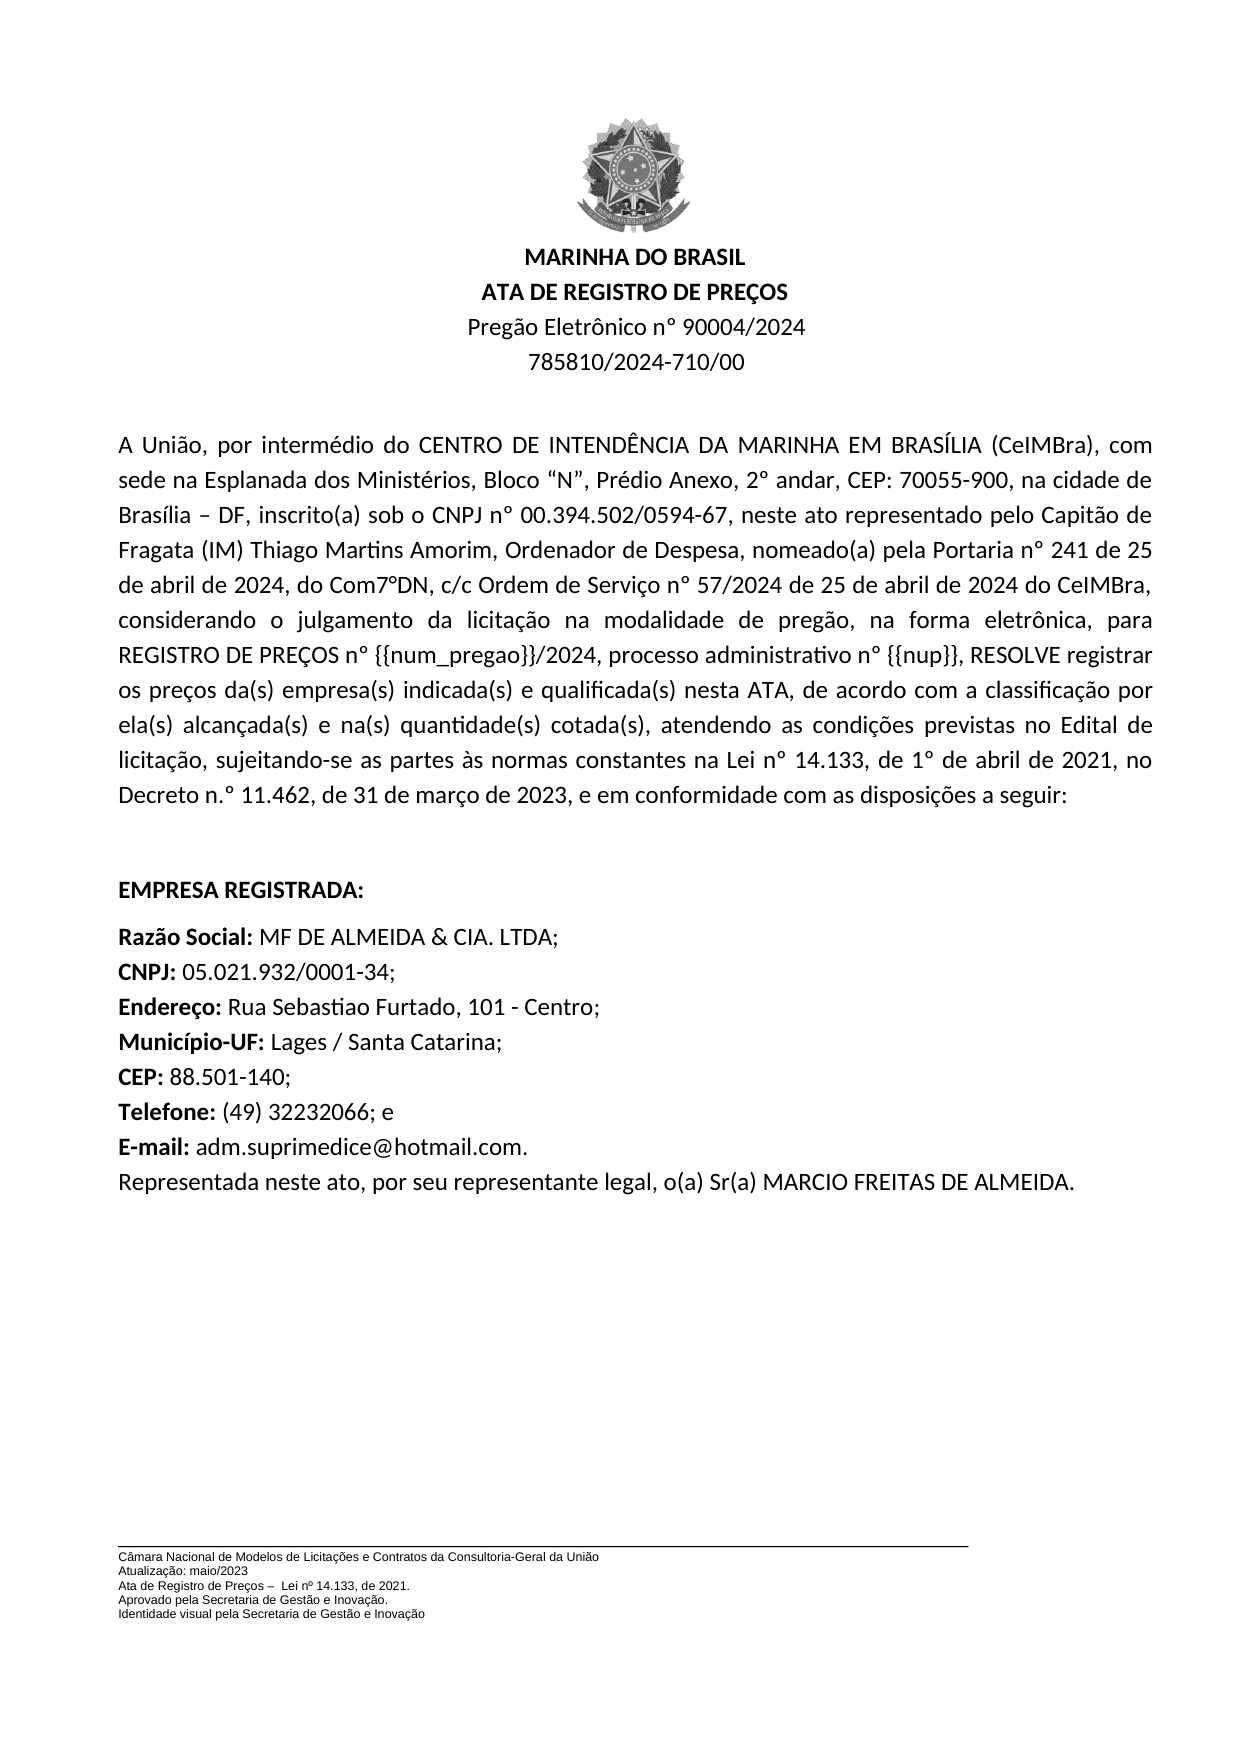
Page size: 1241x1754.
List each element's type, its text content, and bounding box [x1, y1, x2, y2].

text ATA DE REGISTRO DE PREÇOS [118, 276, 1152, 307]
text A União, por intermédio do CENTRO DE INTENDÊNCIA DA MARINHA EM BRASÍLIA (CeIMBra), com sede na Esplanada dos Ministérios, Bloco “N”, Prédio Anexo, 2º andar, CEP: 70055-900, na cidade de Brasília – DF, inscrito(a) sob o CNPJ nº 00.394.502/0594-67, neste ato representado pelo Capitão de Fragata (IM) Thiago Martins Amorim, Ordenador de Despesa, nomeado(a) pela Portaria nº 241 de 25 de abril de 2024, do Com7°DN, c/c Ordem de Serviço nº 57/2024 de 25 de abril de 2024 do CeIMBra, considerando o julgamento da licitação na modalidade de pregão, na forma eletrônica, para REGISTRO DE PREÇOS nº {{num_pregao}}/2024, processo administrativo nº {{nup}}, RESOLVE registrar os preços da(s) empresa(s) indicada(s) e qualificada(s) nesta ATA, de acordo com a classificação por ela(s) alcançada(s) e na(s) quantidade(s) cotada(s), atendendo as condições previstas no Edital de licitação, sujeitando-se as partes às normas constantes na Lei nº 14.133, de 1º de abril de 2021, no Decreto n.º 11.462, de 31 de março de 2023, e em conformidade com as disposições a seguir: [118, 429, 1154, 809]
text Razão Social: MF DE ALMEIDA & CIA. LTDA; CNPJ: 05.021.932/0001-34; Endereço: Rua Sebastiao Furtado, 101 - Centro; Município-UF: Lages / Santa Catarina; CEP: 88.501-140; Telefone: (49) 32232066; e E-mail: adm.suprimedice@hotmail.com. Representada neste ato, por seu representante legal, o(a) Sr(a) MARCIO FREITAS DE ALMEIDA. [118, 921, 1152, 1236]
text Pregão Eletrônico nº 90004/2024 785810/2024-710/00 [118, 311, 1155, 377]
text MARINHA DO BRASIL [118, 241, 1152, 272]
text EMPRESA REGISTRADA: [118, 874, 1154, 904]
picture [575, 118, 694, 237]
